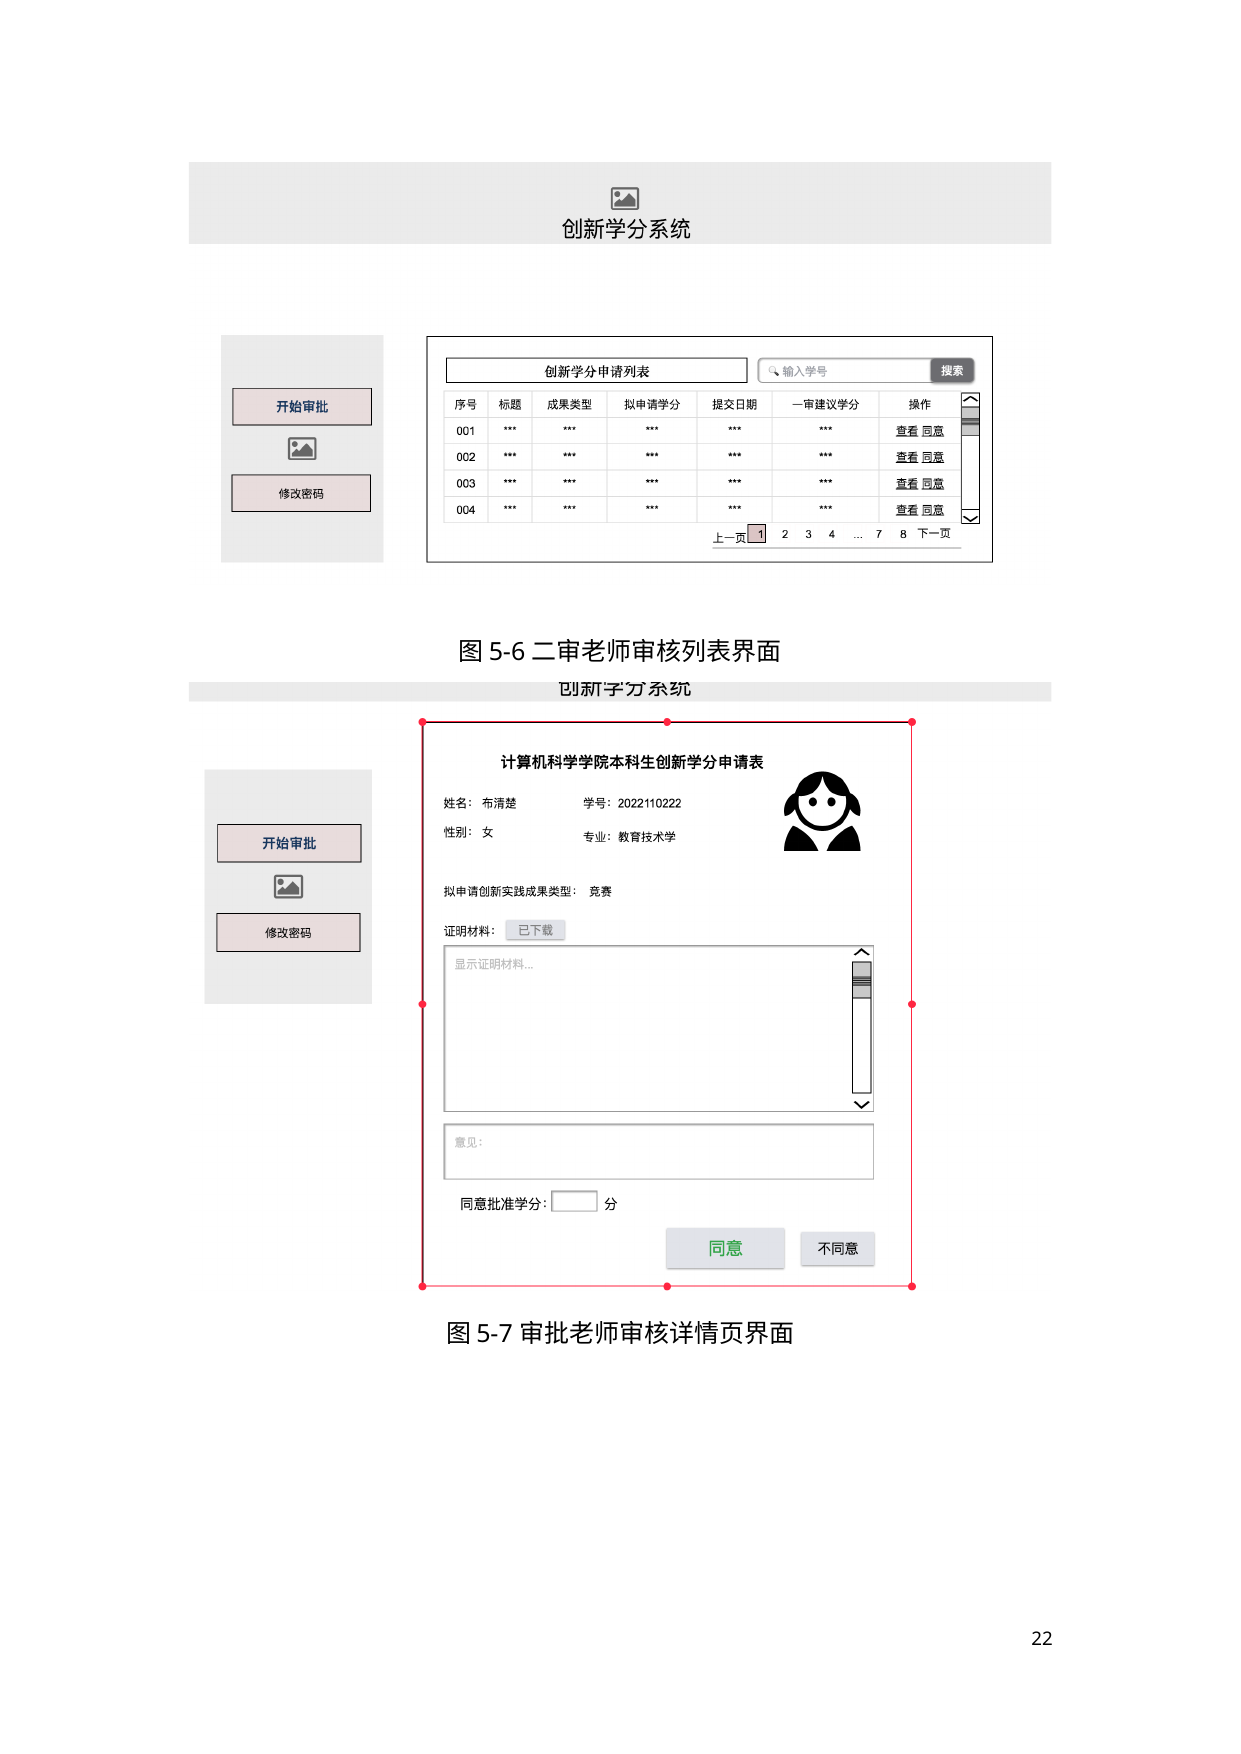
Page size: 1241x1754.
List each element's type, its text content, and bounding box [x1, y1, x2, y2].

picture [188, 162, 1052, 585]
text 图5-6 二审老师审核列表界面 [187, 617, 1053, 682]
picture [188, 682, 1052, 1291]
text 图5-7 审批老师审核详情页界面 [187, 1299, 1053, 1364]
